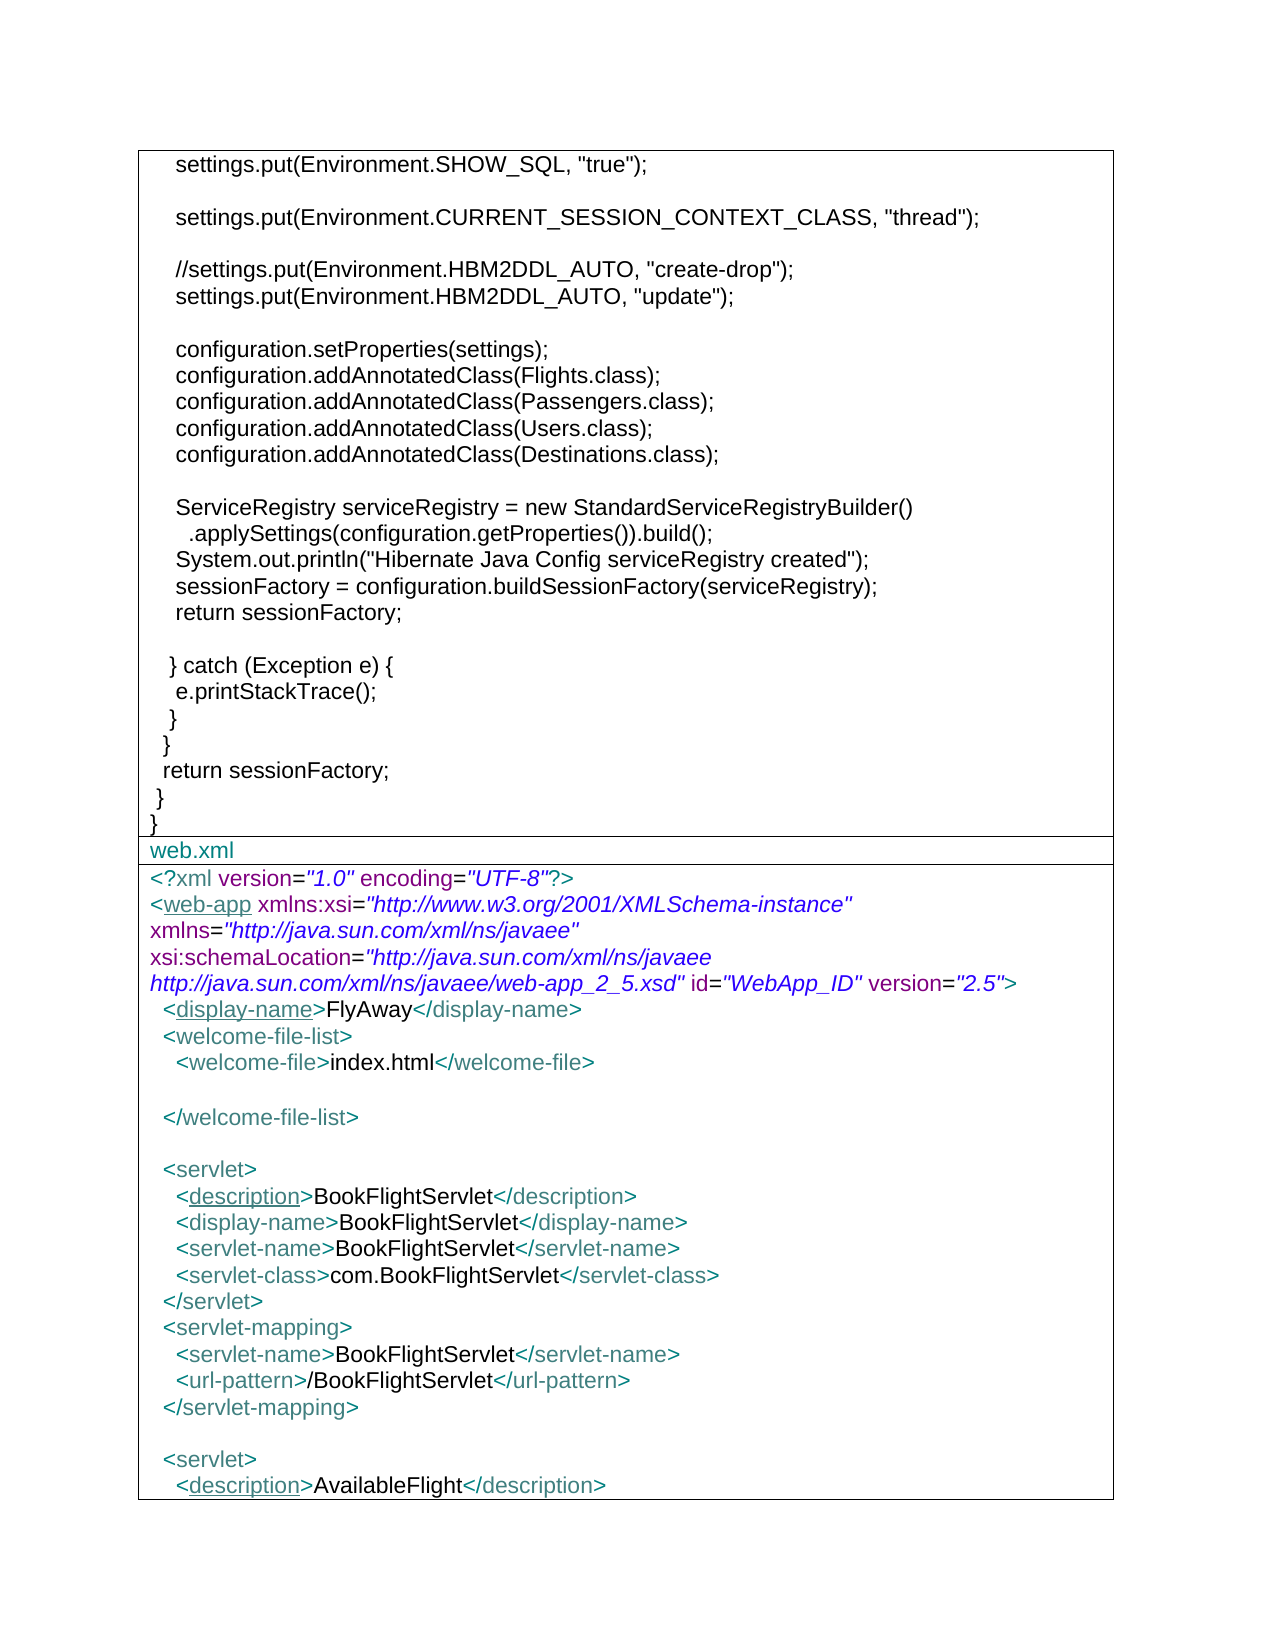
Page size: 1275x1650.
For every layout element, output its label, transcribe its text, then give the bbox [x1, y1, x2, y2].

table_cell web.xml [139, 837, 1113, 864]
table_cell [139, 151, 1113, 836]
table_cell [139, 865, 1113, 1499]
